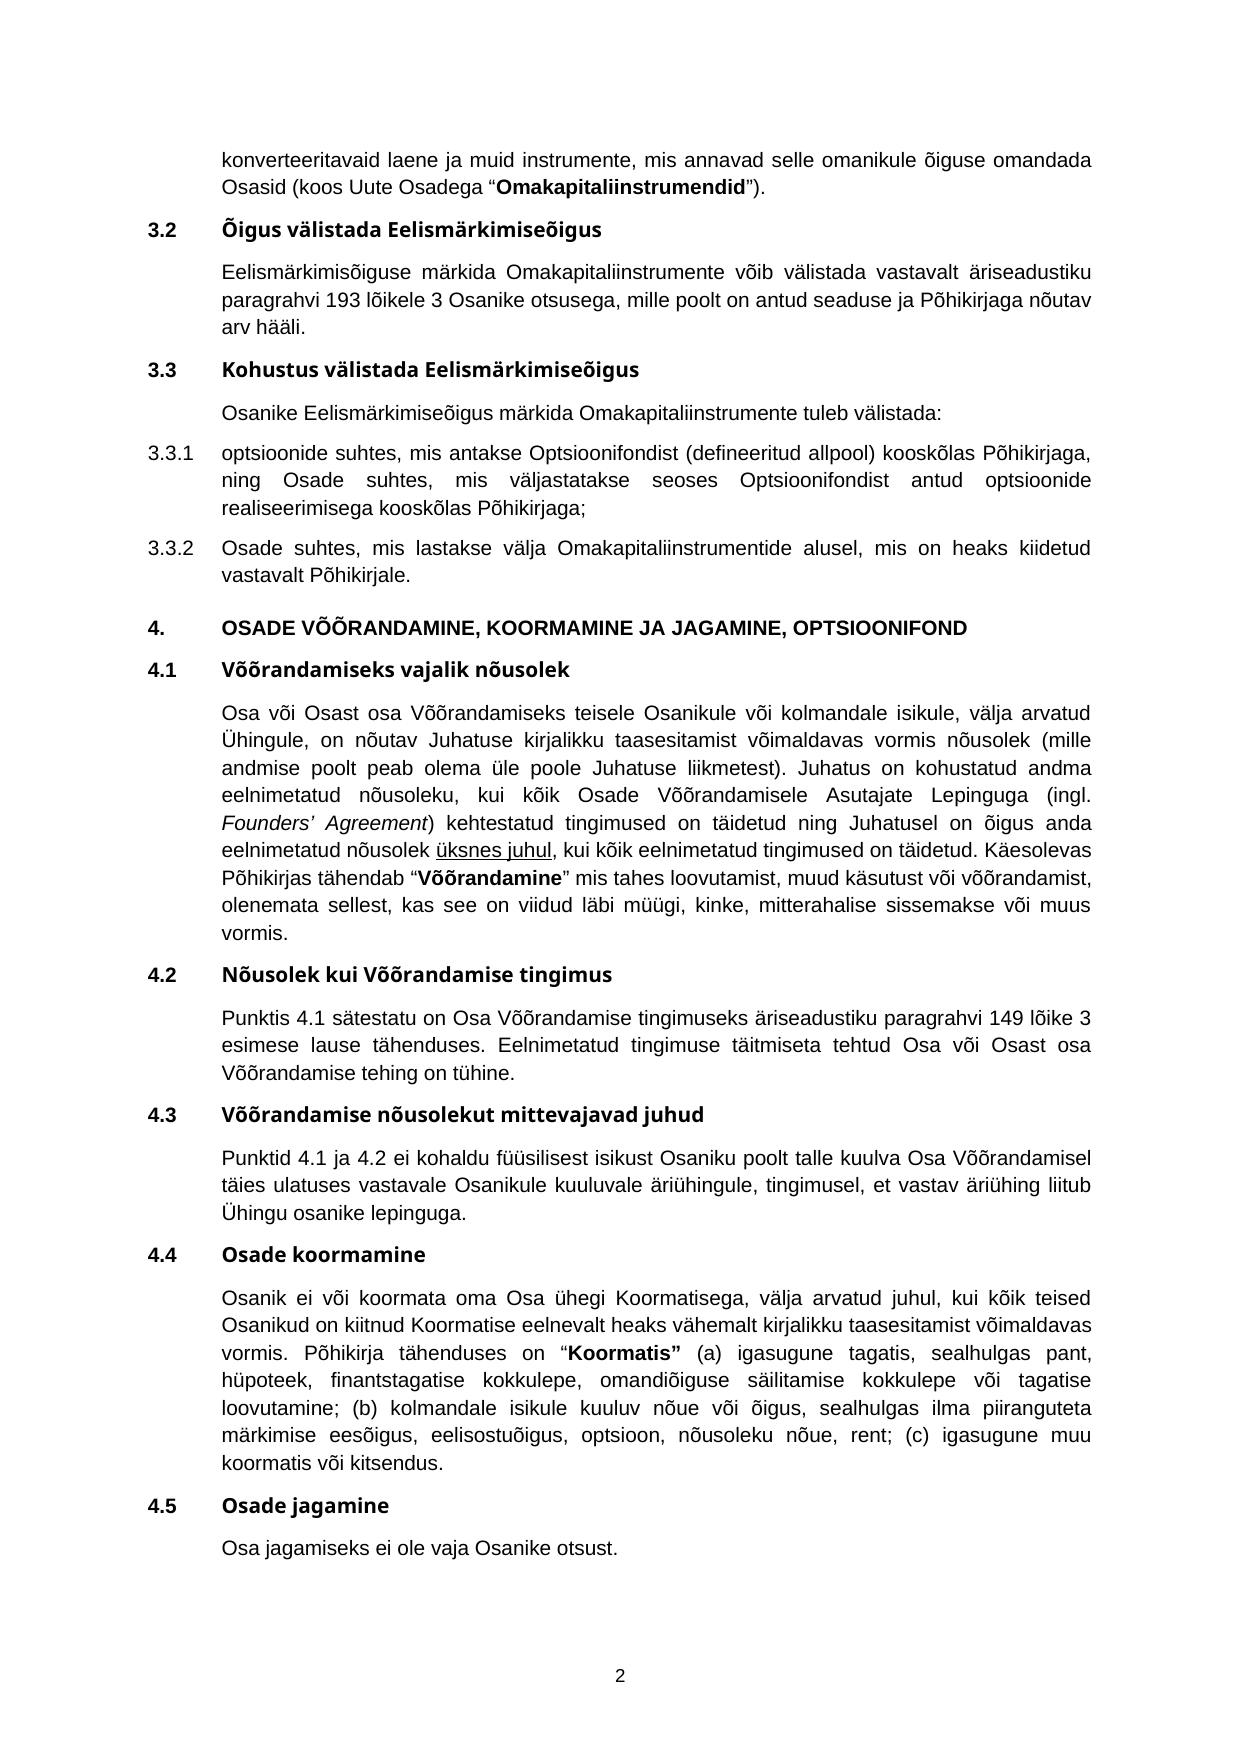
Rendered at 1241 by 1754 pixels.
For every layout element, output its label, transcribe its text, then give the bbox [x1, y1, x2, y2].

text Osa jagamiseks ei ole vaja Osanike otsust. [221, 1536, 1093, 1560]
text Osa või Osast osa Võõrandamiseks teisele Osanikule või kolmandale isikule, välja arvatud Ühingule, on nõutav Juhatuse kirjalikku taasesitamist võimaldavas vormis nõusolek (mille andmise poolt peab olema üle poole Juhatuse liikmetest). Juhatus on kohustatud andma eelnimetatud nõusoleku, kui kõik Osade Võõrandamisele Asutajate Lepinguga (ingl. Founders’ Agreement) kehtestatud tingimused on täidetud ning Juhatusel on õigus anda eelnimetatud nõusolek üksnes juhul, kui kõik eelnimetatud tingimused on täidetud. Käesolevas Põhikirjas tähendab “Võõrandamine” mis tahes loovutamist, muud käsutust või võõrandamist, olenemata sellest, kas see on viidud läbi müügi, kinke, mitterahalise sissemakse või muus vormis. [221, 700, 1093, 944]
subtitle Nõusolek kui Võõrandamise tingimus [148, 960, 1093, 989]
subtitle Võõrandamiseks vajalik nõusolek [148, 655, 1093, 684]
subtitle Osade võõrandamine, koormamine ja jagamine, Optsioonifond [148, 615, 1093, 639]
text Punktis 4.1 sätestatu on Osa Võõrandamise tingimuseks äriseadustiku paragrahvi 149 lõike 3 esimese lause tähenduses. Eelnimetatud tingimuse täitmiseta tehtud Osa või Osast osa Võõrandamise tehing on tühine. [221, 1006, 1093, 1084]
subtitle Osade jagamine [148, 1491, 1093, 1519]
text optsioonide suhtes, mis antakse Optsioonifondist (defineeritud allpool) kooskõlas Põhikirjaga, ning Osade suhtes, mis väljastatakse seoses Optsioonifondist antud optsioonide realiseerimisega kooskõlas Põhikirjaga; [148, 440, 1093, 519]
text Osade suhtes, mis lastakse välja Omakapitaliinstrumentide alusel, mis on heaks kiidetud vastavalt Põhikirjale. [148, 535, 1093, 587]
text Eelismärkimisõiguse märkida Omakapitaliinstrumente võib välistada vastavalt äriseadustiku paragrahvi 193 lõikele 3 Osanike otsusega, mille poolt on antud seaduse ja Põhikirjaga nõutav arv hääli. [221, 260, 1093, 339]
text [221, 148, 1093, 199]
subtitle Võõrandamise nõusolekut mittevajavad juhud [148, 1101, 1093, 1129]
subtitle Kohustus välistada Eelismärkimiseõigus [148, 355, 1093, 384]
subtitle Õigus välistada Eelismärkimiseõigus [148, 215, 1093, 243]
text Osanike Eelismärkimiseõigus märkida Omakapitaliinstrumente tuleb välistada: [221, 400, 1093, 424]
text Osanik ei või koormata oma Osa ühegi Koormatisega, välja arvatud juhul, kui kõik teised Osanikud on kiitnud Koormatise eelnevalt heaks vähemalt kirjalikku taasesitamist võimaldavas vormis. Põhikirja tähenduses on “Koormatis” (a) igasugune tagatis, sealhulgas pant, hüpoteek, finantstagatise kokkulepe, omandiõiguse säilitamise kokkulepe või tagatise loovutamine; (b) kolmandale isikule kuuluv nõue või õigus, sealhulgas ilma piiranguteta märkimise eesõigus, eelisostuõigus, optsioon, nõusoleku nõue, rent; (c) igasugune muu koormatis või kitsendus. [221, 1286, 1093, 1475]
text Punktid 4.1 ja 4.2 ei kohaldu füüsilisest isikust Osaniku poolt talle kuulva Osa Võõrandamisel täies ulatuses vastavale Osanikule kuuluvale äriühingule, tingimusel, et vastav äriühing liitub Ühingu osanike lepinguga. [221, 1146, 1093, 1224]
subtitle Osade koormamine [148, 1241, 1093, 1269]
